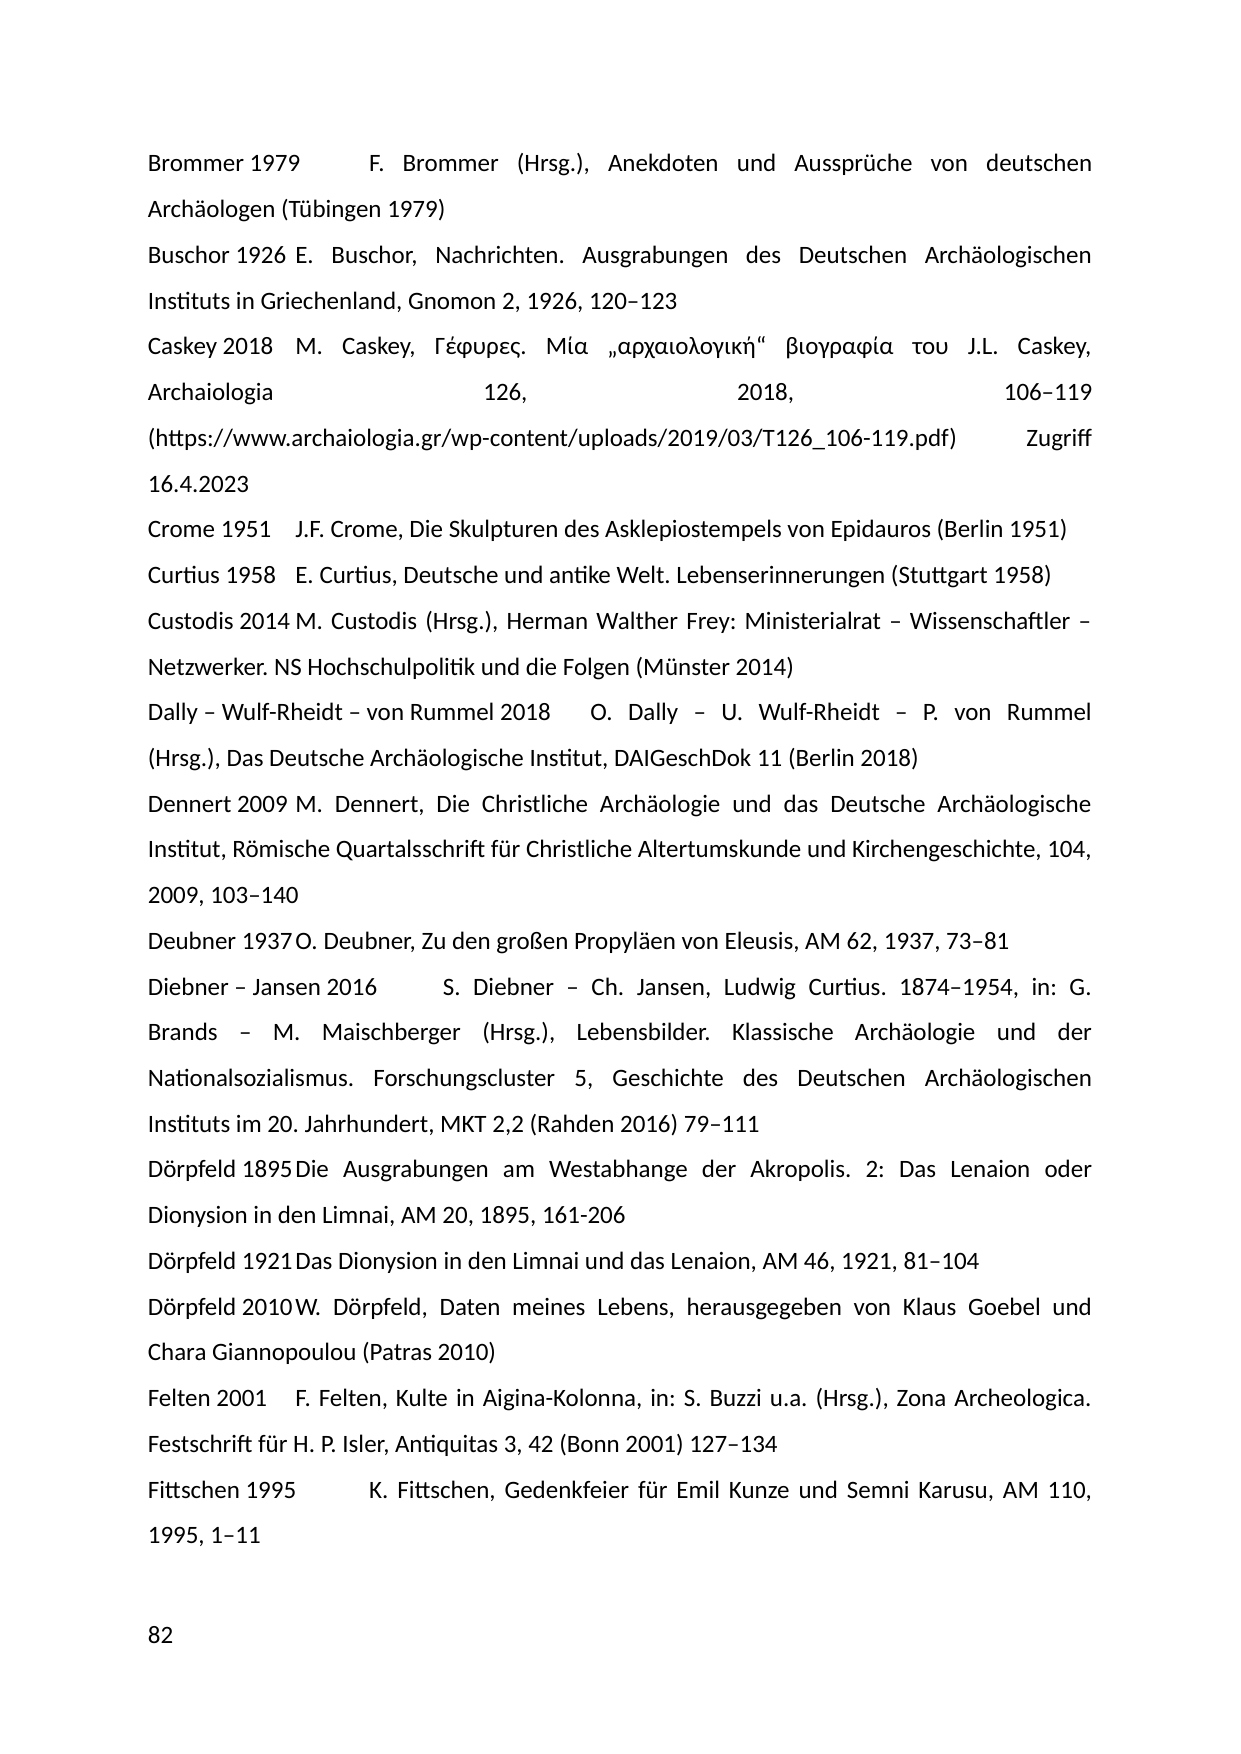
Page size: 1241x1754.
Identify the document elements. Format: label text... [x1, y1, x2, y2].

text Diebner – Jansen 2016 S. Diebner – Ch. Jansen, Ludwig Curtius. 1874–1954, in: G. Brands – M. Maischberger (Hrsg.), Lebensbilder. Klassische Archäologie und der Nationalsozialismus. Forschungscluster 5, Geschichte des Deutschen Archäologischen Instituts im 20. Jahrhundert, MKT 2,2 (Rahden 2016) 79–111 [148, 971, 1093, 1138]
text Crome 1951 J.F. Crome, Die Skulpturen des Asklepiostempels von Epidauros (Berlin 1951) [148, 513, 1093, 544]
text Brommer 1979 F. Brommer (Hrsg.), Anekdoten und Aussprüche von deutschen Archäologen (Tübingen 1979) [148, 148, 1093, 224]
text Deubner 1937 O. Deubner, Zu den großen Propyläen von Eleusis, AM 62, 1937, 73–81 [148, 925, 1093, 956]
text Curtius 1958 E. Curtius, Deutsche und antike Welt. Lebenserinnerungen (Stuttgart 1958) [148, 559, 1093, 590]
text Dörpfeld 1895 Die Ausgrabungen am Westabhange der Akropolis. 2: Das Lenaion oder Dionysion in den Limnai, AM 20, 1895, 161-206 [148, 1154, 1093, 1230]
text Dörpfeld 1921 Das Dionysion in den Limnai und das Lenaion, AM 46, 1921, 81–104 [148, 1245, 1093, 1276]
text Caskey 2018 M. Caskey, Γέφυρες. Μία „αρχαιολογική“ βιογραφία του J.L. Caskey, Archaiologia 126, 2018, 106–119 (https://www.archaiologia.gr/wp-content/uploads/2019/03/T126_106-119.pdf) Zugriff 16.4.2023 [148, 331, 1093, 498]
text Fittschen 1995 K. Fittschen, Gedenkfeier für Emil Kunze und Semni Karusu, AM 110, 1995, 1–11 [148, 1474, 1093, 1550]
text Dennert 2009 M. Dennert, Die Christliche Archäologie und das Deutsche Archäologische Institut, Römische Quartalsschrift für Christliche Altertumskunde und Kirchengeschichte, 104, 2009, 103–140 [148, 788, 1093, 910]
text Buschor 1926 E. Buschor, Nachrichten. Ausgrabungen des Deutschen Archäologischen Instituts in Griechenland, Gnomon 2, 1926, 120–123 [148, 239, 1093, 315]
text Dally – Wulf-Rheidt – von Rummel 2018 O. Dally – U. Wulf-Rheidt – P. von Rummel (Hrsg.), Das Deutsche Archäologische Institut, DAIGeschDok 11 (Berlin 2018) [148, 696, 1093, 773]
text Custodis 2014 M. Custodis (Hrsg.), Herman Walther Frey: Ministerialrat – Wissenschaftler – Netzwerker. NS Hochschulpolitik und die Folgen (Münster 2014) [148, 605, 1093, 681]
text Dörpfeld 2010 W. Dörpfeld, Daten meines Lebens, herausgegeben von Klaus Goebel und Chara Giannopoulou (Patras 2010) [148, 1291, 1093, 1367]
text Felten 2001 F. Felten, Kulte in Aigina-Kolonna, in: S. Buzzi u.a. (Hrsg.), Zona Archeologica. Festschrift für H. P. Isler, Antiquitas 3, 42 (Bonn 2001) 127–134 [148, 1382, 1093, 1458]
